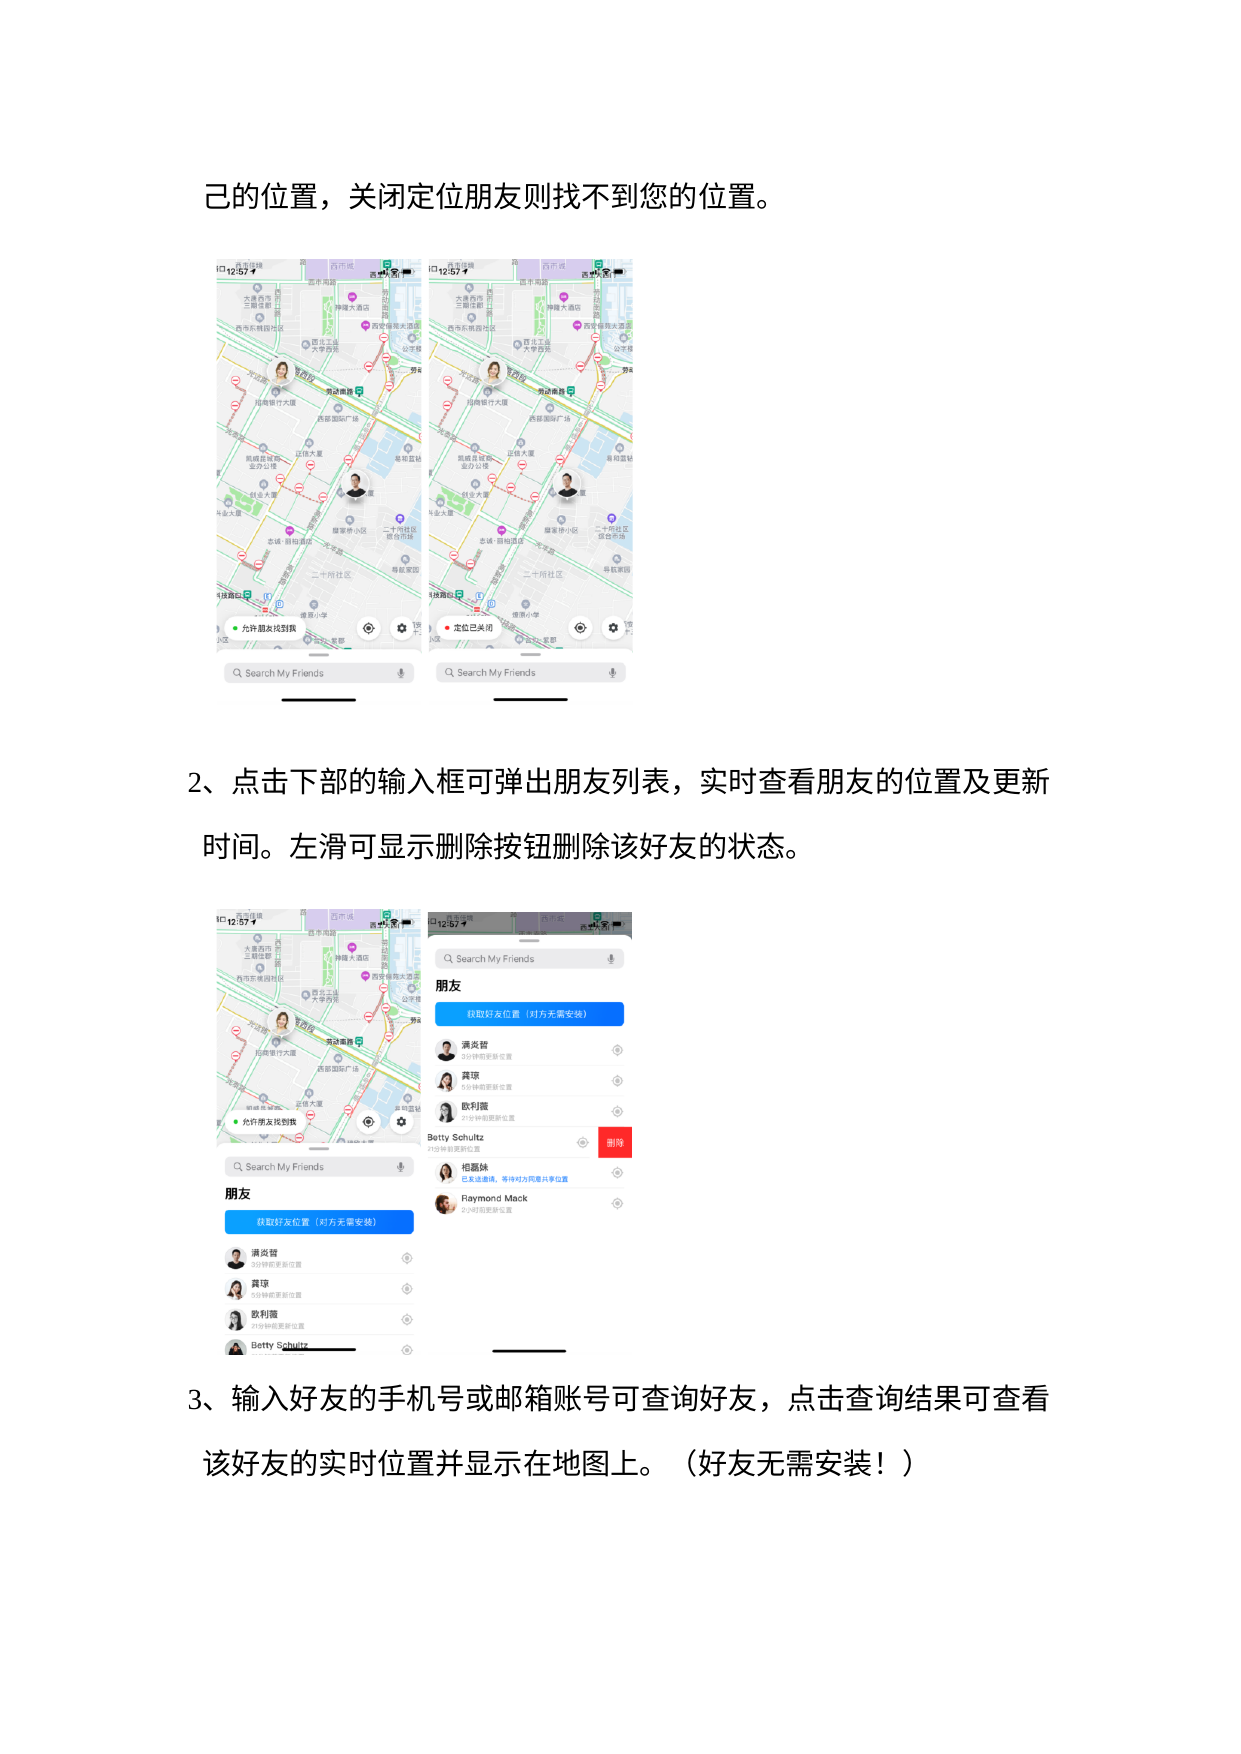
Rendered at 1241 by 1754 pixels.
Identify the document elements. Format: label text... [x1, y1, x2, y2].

picture [216, 909, 421, 1355]
list 点击下部的输入框可弹出朋友列表，实时查看朋友的位置及更新时间。左滑可显示删除按钮删除该好友的状态。 [187, 747, 1053, 877]
list 输入好友的手机号或邮箱账号可查询好友，点击查询结果可查看该好友的实时位置并显示在地图上。（好友无需安装！） [187, 1364, 1053, 1494]
picture [427, 912, 632, 1355]
picture [428, 259, 633, 705]
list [187, 162, 1053, 227]
picture [216, 259, 422, 705]
